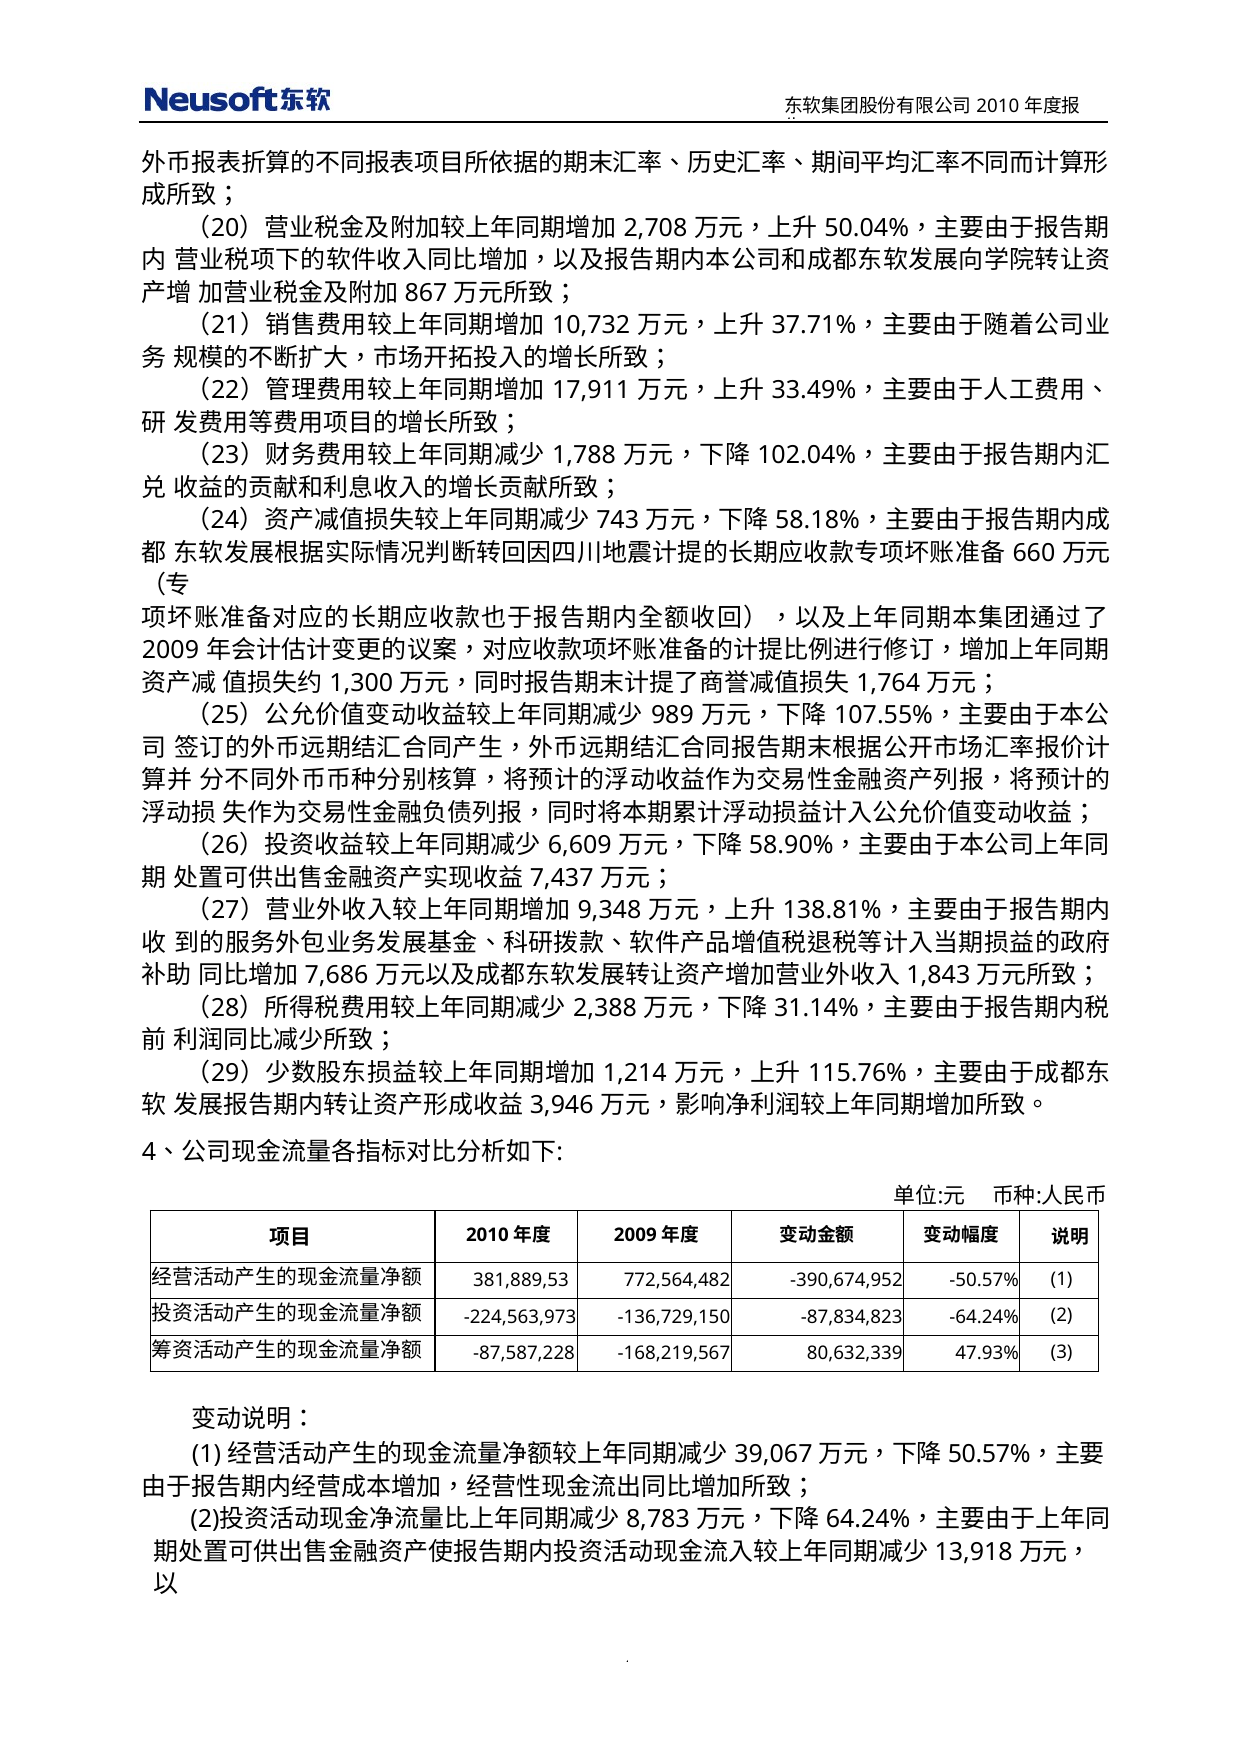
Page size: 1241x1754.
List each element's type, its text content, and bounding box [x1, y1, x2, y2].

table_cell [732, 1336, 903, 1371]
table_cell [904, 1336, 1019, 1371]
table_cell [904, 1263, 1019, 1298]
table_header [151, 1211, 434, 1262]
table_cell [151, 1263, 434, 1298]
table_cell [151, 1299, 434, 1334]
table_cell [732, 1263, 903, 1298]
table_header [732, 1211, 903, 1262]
text 项坏账准备对应的长期应收款也于报告期内全额收回），以及上年同期本集团通过了 2009 年会计估计变更的议案，对应收款项坏账准备的计提比例进行修订，增加上年同期资产减 值损失约 1,300 万元，同时报告期末计提了商誉减值损失 1,764 万元； [142, 601, 1110, 698]
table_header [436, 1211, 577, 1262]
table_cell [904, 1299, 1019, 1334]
text （27）营业外收入较上年同期增加 9,348 万元，上升 138.81%，主要由于报告期内收 到的服务外包业务发展基金、科研拨款、软件产品增值税退税等计入当期损益的政府补助 同比增加 7,686 万元以及成都东软发展转让资产增加营业外收入 1,843 万元所致； [142, 893, 1110, 991]
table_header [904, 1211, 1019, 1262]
subtitle 变动说明： [192, 1401, 1106, 1434]
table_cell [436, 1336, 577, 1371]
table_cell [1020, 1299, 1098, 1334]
text （20）营业税金及附加较上年同期增加 2,708 万元，上升 50.04%，主要由于报告期内 营业税项下的软件收入同比增加，以及报告期内本公司和成都东软发展向学院转让资产增 加营业税金及附加 867 万元所致； [142, 211, 1110, 308]
text （25）公允价值变动收益较上年同期减少 989 万元，下降 107.55%，主要由于本公司 签订的外币远期结汇合同产生，外币远期结汇合同报告期末根据公开市场汇率报价计算并 分不同外币币种分别核算，将预计的浮动收益作为交易性金融资产列报，将预计的浮动损 失作为交易性金融负债列报，同时将本期累计浮动损益计入公允价值变动收益； [142, 698, 1110, 828]
text 4、公司现金流量各指标对比分析如下: [142, 1133, 1121, 1168]
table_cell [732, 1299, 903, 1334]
text 单位:元 币种:人民币 [127, 1180, 1107, 1210]
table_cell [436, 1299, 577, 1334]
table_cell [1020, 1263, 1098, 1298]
text （21）销售费用较上年同期增加 10,732 万元，上升 37.71%，主要由于随着公司业务 规模的不断扩大，市场开拓投入的增长所致； [142, 308, 1110, 373]
text （26）投资收益较上年同期减少 6,609 万元，下降 58.90%，主要由于本公司上年同期 处置可供出售金融资产实现收益 7,437 万元； [142, 828, 1110, 893]
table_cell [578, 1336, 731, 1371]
text (1) 经营活动产生的现金流量净额较上年同期减少 39,067 万元，下降 50.57%，主要 由于报告期内经营成本增加，经营性现金流出同比增加所致； [142, 1437, 1106, 1502]
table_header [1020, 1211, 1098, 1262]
text (2)投资活动现金净流量比上年同期减少 8,783 万元，下降 64.24%，主要由于上年同 期处置可供出售金融资产使报告期内投资活动现金流入较上年同期减少 13,918 万元，以 [153, 1502, 1112, 1599]
text （24）资产减值损失较上年同期减少 743 万元，下降 58.18%，主要由于报告期内成都 东软发展根据实际情况判断转回因四川地震计提的长期应收款专项坏账准备 660 万元（专 [142, 503, 1110, 601]
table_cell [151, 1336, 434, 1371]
text （23）财务费用较上年同期减少 1,788 万元，下降 102.04%，主要由于报告期内汇兑 收益的贡献和利息收入的增长贡献所致； [142, 438, 1110, 503]
text 外币报表折算的不同报表项目所依据的期末汇率、历史汇率、期间平均汇率不同而计算形 成所致； [142, 146, 1110, 211]
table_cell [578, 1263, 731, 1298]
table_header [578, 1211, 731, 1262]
text （28）所得税费用较上年同期减少 2,388 万元，下降 31.14%，主要由于报告期内税前 利润同比减少所致； [142, 991, 1110, 1056]
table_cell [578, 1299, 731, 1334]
text （22）管理费用较上年同期增加 17,911 万元，上升 33.49%，主要由于人工费用、研 发费用等费用项目的增长所致； [142, 373, 1110, 438]
picture [141, 82, 334, 114]
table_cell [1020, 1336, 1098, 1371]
text （29）少数股东损益较上年同期增加 1,214 万元，上升 115.76%，主要由于成都东软 发展报告期内转让资产形成收益 3,946 万元，影响净利润较上年同期增加所致。 [142, 1056, 1110, 1121]
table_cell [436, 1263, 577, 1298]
